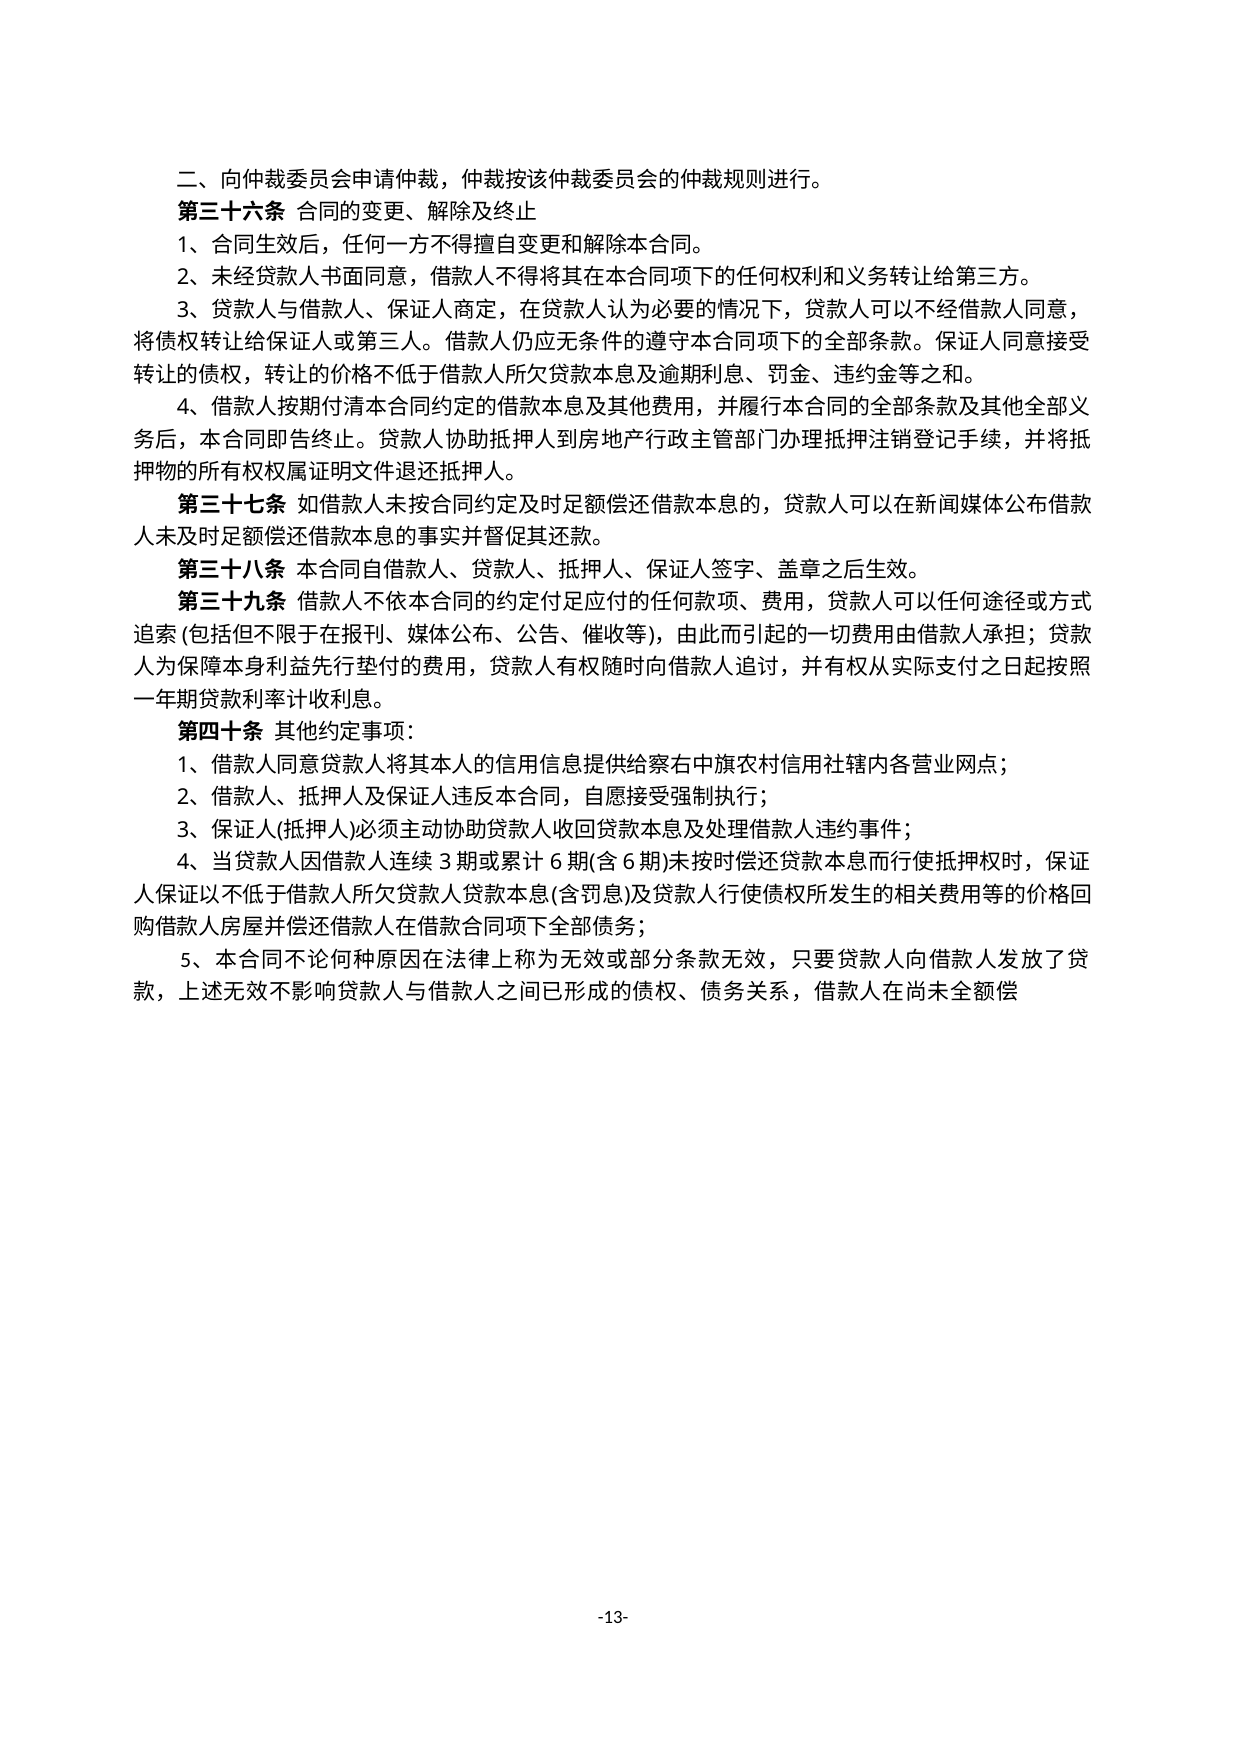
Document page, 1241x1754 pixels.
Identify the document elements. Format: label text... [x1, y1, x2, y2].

text 2、借款人、抵押人及保证人违反本合同，自愿接受强制执行； [133, 779, 1093, 811]
text 二、向仲裁委员会申请仲裁，仲裁按该仲裁委员会的仲裁规则进行。 [133, 161, 1093, 194]
text 5、本合同不论何种原因在法律上称为无效或部分条款无效，只要贷款人向借款人发放了贷款，上述无效不影响贷款人与借款人之间已形成的债权、债务关系，借款人在尚未全额偿 [133, 941, 1093, 1006]
text 4、当贷款人因借款人连续3期或累计6期(含6期)未按时偿还贷款本息而行使抵押权时，保证人保证以不低于借款人所欠贷款人贷款本息(含罚息)及贷款人行使债权所发生的相关费用等的价格回购借款人房屋并偿还借款人在借款合同项下全部债务； [133, 844, 1093, 941]
text 2、未经贷款人书面同意，借款人不得将其在本合同项下的任何权利和义务转让给第三方。 [133, 259, 1093, 291]
text 4、借款人按期付清本合同约定的借款本息及其他费用，并履行本合同的全部条款及其他全部义务后，本合同即告终止。贷款人协助抵押人到房地产行政主管部门办理抵押注销登记手续，并将抵押物的所有权权属证明文件退还抵押人。 [133, 389, 1093, 486]
text 3、贷款人与借款人、保证人商定，在贷款人认为必要的情况下，贷款人可以不经借款人同意，将债权转让给保证人或第三人。借款人仍应无条件的遵守本合同项下的全部条款。保证人同意接受转让的债权，转让的价格不低于借款人所欠贷款本息及逾期利息、罚金、违约金等之和。 [133, 291, 1093, 389]
text 第三十六条 合同的变更、解除及终止 [133, 194, 1093, 226]
text 1、借款人同意贷款人将其本人的信用信息提供给察右中旗农村信用社辖内各营业网点； [133, 746, 1093, 779]
text 第三十七条 如借款人未按合同约定及时足额偿还借款本息的，贷款人可以在新闻媒体公布借款人未及时足额偿还借款本息的事实并督促其还款。 [133, 486, 1093, 551]
text 第三十九条 借款人不依本合同的约定付足应付的任何款项、费用，贷款人可以任何途径或方式追索 (包括但不限于在报刊、媒体公布、公告、催收等)，由此而引起的一切费用由借款人承担；贷款人为保障本身利益先行垫付的费用，贷款人有权随时向借款人追讨，并有权从实际支付之日起按照一年期贷款利率计收利息。 [133, 584, 1093, 714]
text 3、保证人(抵押人)必须主动协助贷款人收回贷款本息及处理借款人违约事件； [133, 811, 1093, 844]
text 第四十条 其他约定事项： [133, 714, 1093, 746]
text 第三十八条 本合同自借款人、贷款人、抵押人、保证人签字、盖章之后生效。 [133, 551, 1093, 584]
text 1、合同生效后，任何一方不得擅自变更和解除本合同。 [133, 226, 1093, 259]
